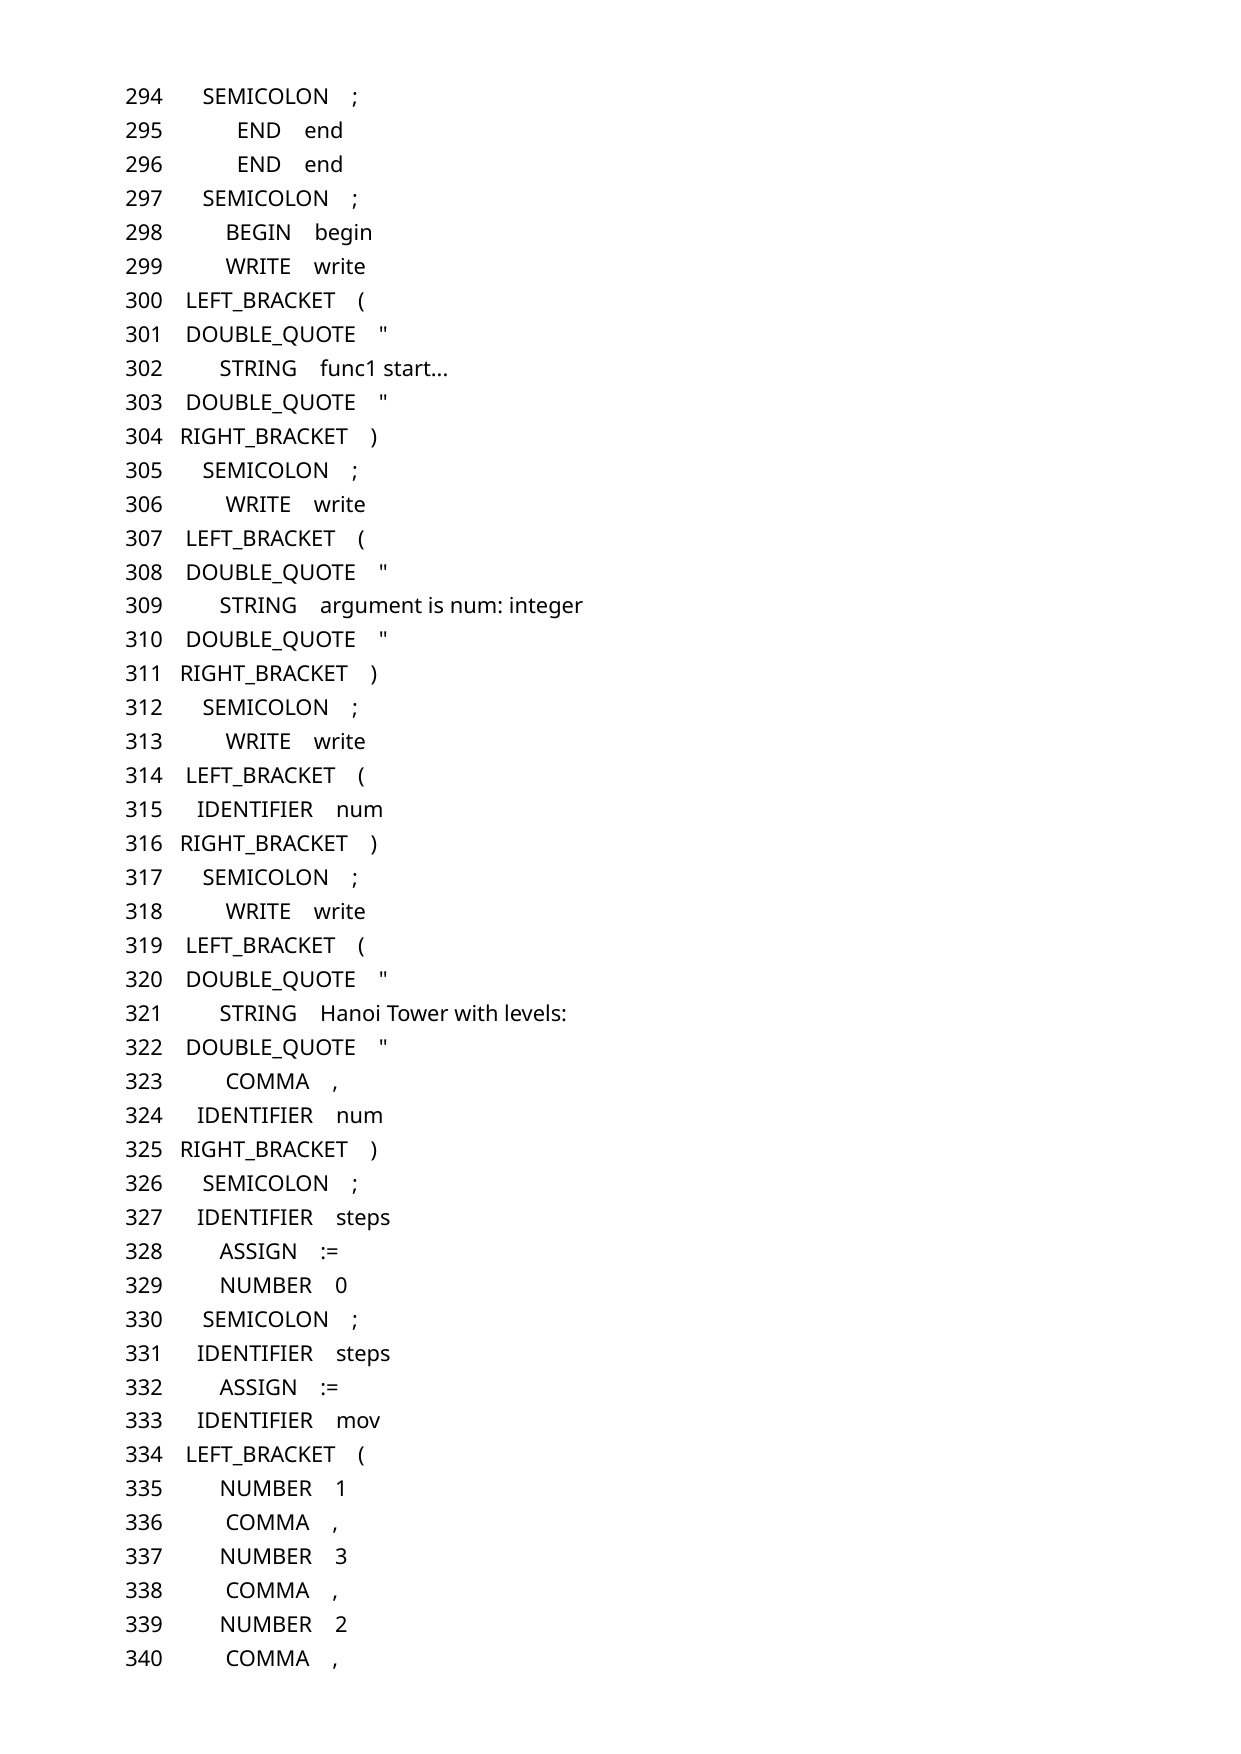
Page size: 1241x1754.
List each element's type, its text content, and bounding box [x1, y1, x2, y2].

text 325 RIGHT_BRACKET ) [75, 1132, 1165, 1166]
text 320 DOUBLE_QUOTE " [75, 962, 1165, 996]
text 329 NUMBER 0 [75, 1267, 1165, 1301]
text 300 LEFT_BRACKET ( [75, 283, 1165, 317]
text 304 RIGHT_BRACKET ) [75, 418, 1165, 452]
text 299 WRITE write [75, 249, 1165, 283]
text 316 RIGHT_BRACKET ) [75, 826, 1165, 860]
text 307 LEFT_BRACKET ( [75, 520, 1165, 554]
text 339 NUMBER 2 [75, 1607, 1165, 1641]
text 319 LEFT_BRACKET ( [75, 928, 1165, 962]
text 334 LEFT_BRACKET ( [75, 1437, 1165, 1471]
text 328 ASSIGN := [75, 1233, 1165, 1267]
text 305 SEMICOLON ; [75, 452, 1165, 486]
text 323 COMMA , [75, 1064, 1165, 1098]
text 337 NUMBER 3 [75, 1539, 1165, 1573]
text 306 WRITE write [75, 486, 1165, 520]
text 303 DOUBLE_QUOTE " [75, 384, 1165, 418]
text 311 RIGHT_BRACKET ) [75, 656, 1165, 690]
text 296 END end [75, 147, 1165, 181]
text 315 IDENTIFIER num [75, 792, 1165, 826]
text 310 DOUBLE_QUOTE " [75, 622, 1165, 656]
text 318 WRITE write [75, 894, 1165, 928]
text 331 IDENTIFIER steps [75, 1335, 1165, 1369]
text 332 ASSIGN := [75, 1369, 1165, 1403]
text 314 LEFT_BRACKET ( [75, 758, 1165, 792]
text 336 COMMA , [75, 1505, 1165, 1539]
text 312 SEMICOLON ; [75, 690, 1165, 724]
text 317 SEMICOLON ; [75, 860, 1165, 894]
text 321 STRING Hanoi Tower with levels: [75, 996, 1165, 1030]
text 327 IDENTIFIER steps [75, 1199, 1165, 1233]
text 338 COMMA , [75, 1573, 1165, 1607]
text 313 WRITE write [75, 724, 1165, 758]
text 298 BEGIN begin [75, 215, 1165, 249]
text 308 DOUBLE_QUOTE " [75, 554, 1165, 588]
text 333 IDENTIFIER mov [75, 1403, 1165, 1437]
text 340 COMMA , [75, 1641, 1165, 1675]
text 322 DOUBLE_QUOTE " [75, 1030, 1165, 1064]
text 326 SEMICOLON ; [75, 1166, 1165, 1199]
text 330 SEMICOLON ; [75, 1301, 1165, 1335]
text 324 IDENTIFIER num [75, 1098, 1165, 1132]
text 301 DOUBLE_QUOTE " [75, 317, 1165, 351]
text 297 SEMICOLON ; [75, 181, 1165, 215]
text 294 SEMICOLON ; [75, 79, 1165, 113]
text 309 STRING argument is num: integer [75, 588, 1165, 622]
text 295 END end [75, 113, 1165, 147]
text 302 STRING func1 start... [75, 351, 1165, 384]
text 335 NUMBER 1 [75, 1471, 1165, 1505]
